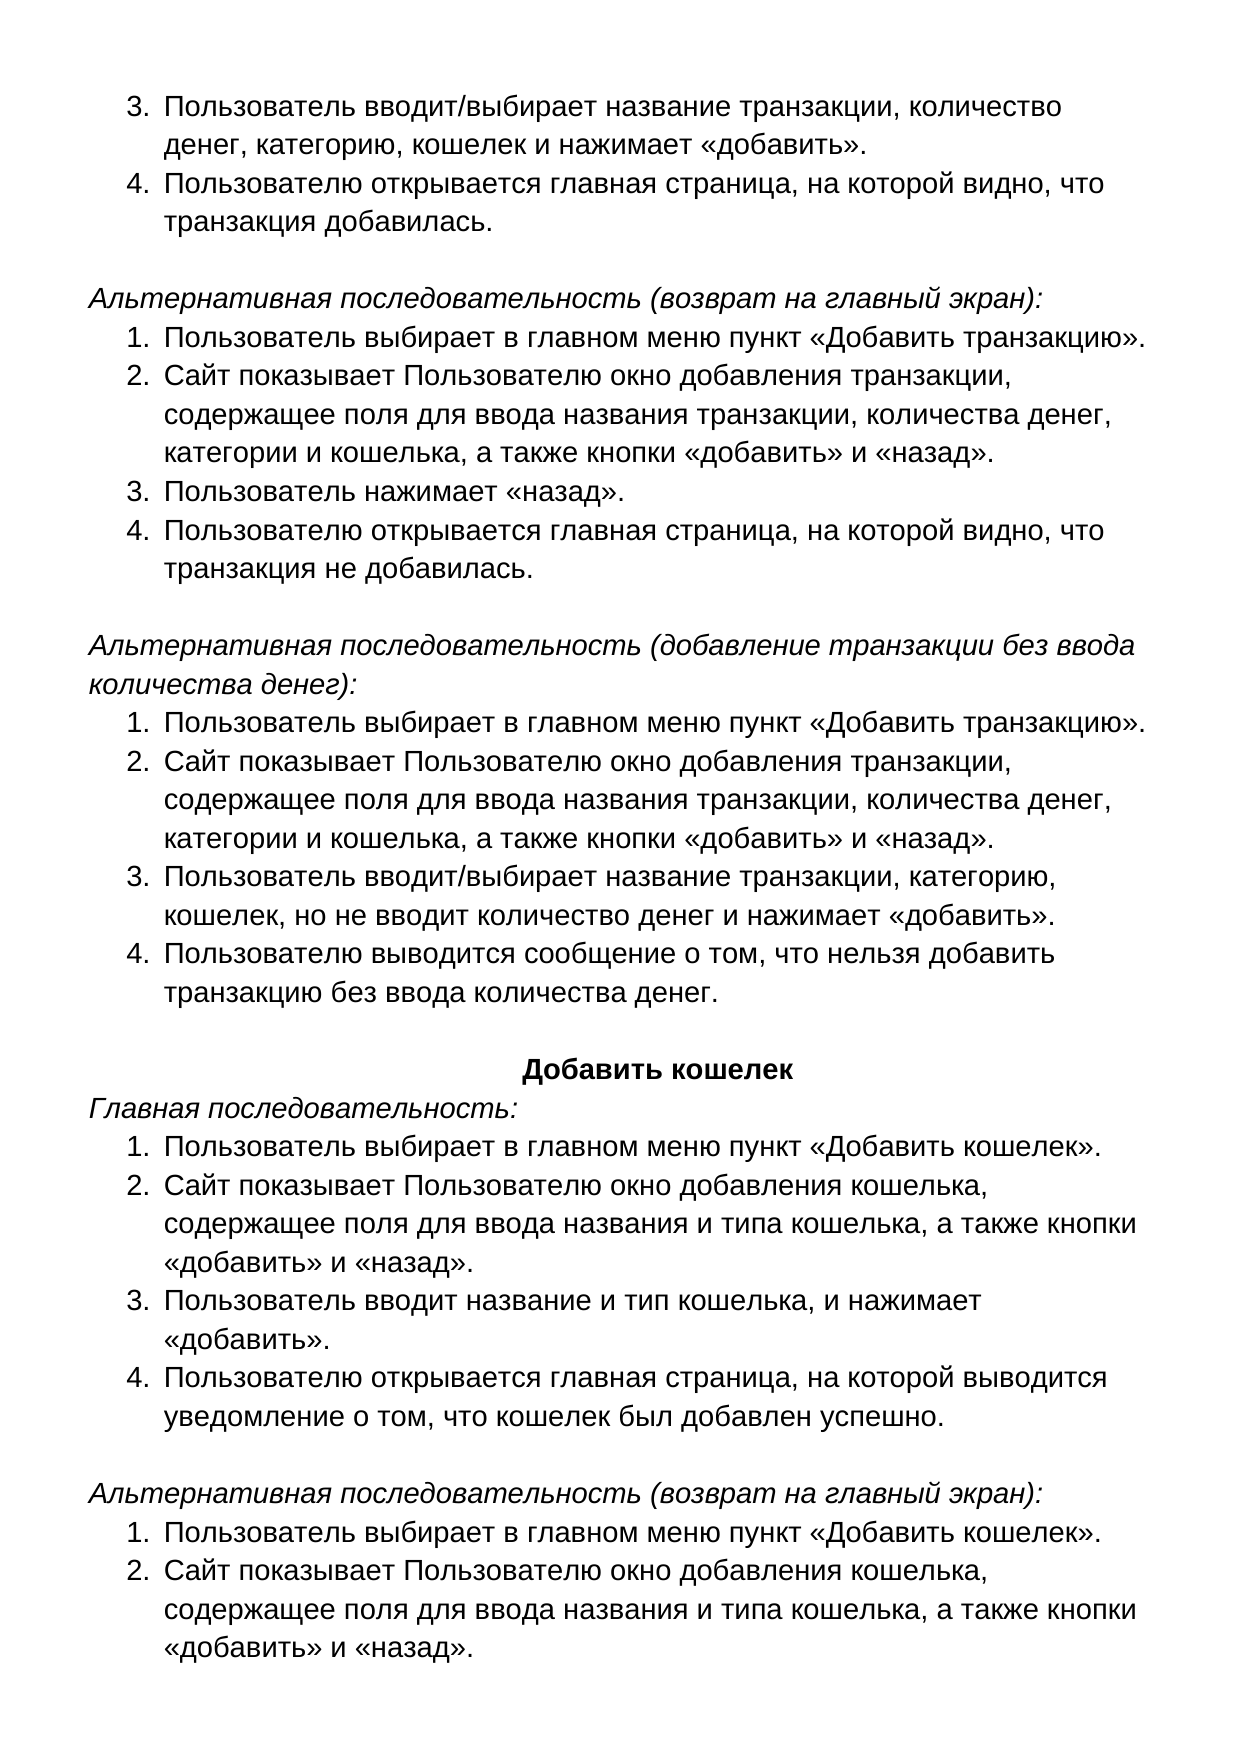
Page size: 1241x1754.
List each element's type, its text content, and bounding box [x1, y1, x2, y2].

list Пользователь выбирает в главном меню пункт «Добавить транзакцию». [126, 705, 1152, 739]
list Пользователю выводится сообщение о том, что нельзя добавить транзакцию без ввода количества денег. [126, 936, 1152, 1008]
list Пользователь вводит название и тип кошелька, и нажимает «добавить». [126, 1283, 1152, 1355]
list Пользователю открывается главная страница, на которой выводится уведомление о том, что кошелек был добавлен успешно. [126, 1360, 1152, 1432]
list Пользователю открывается главная страница, на которой видно, что транзакция добавилась. [126, 166, 1152, 238]
list Сайт показывает Пользователю окно добавления кошелька, содержащее поля для ввода названия и типа кошелька, а также кнопки «добавить» и «назад». [126, 1168, 1152, 1278]
text Альтернативная последовательность (возврат на главный экран): [88, 1476, 1152, 1509]
list Пользователь вводит/выбирает название транзакции, количество денег, категорию, кошелек и нажимает «добавить». [126, 88, 1152, 161]
list Пользователь выбирает в главном меню пункт «Добавить кошелек». [126, 1129, 1152, 1163]
list Сайт показывает Пользователю окно добавления кошелька, содержащее поля для ввода названия и типа кошелька, а также кнопки «добавить» и «назад». [126, 1553, 1152, 1664]
text Главная последовательность: [88, 1091, 1152, 1124]
list Пользователь нажимает «назад». [126, 474, 1152, 507]
list Пользователь выбирает в главном меню пункт «Добавить транзакцию». [126, 320, 1152, 353]
list Пользователь вводит/выбирает название транзакции, категорию, кошелек, но не вводит количество денег и нажимает «добавить». [126, 859, 1152, 931]
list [126, 1514, 1152, 1548]
text Альтернативная последовательность (добавление транзакции без ввода количества денег): [88, 628, 1152, 700]
text Добавить кошелек [163, 1052, 1152, 1086]
list Пользователю открывается главная страница, на которой видно, что транзакция не добавилась. [126, 512, 1152, 584]
text Альтернативная последовательность (возврат на главный экран): [88, 281, 1152, 315]
